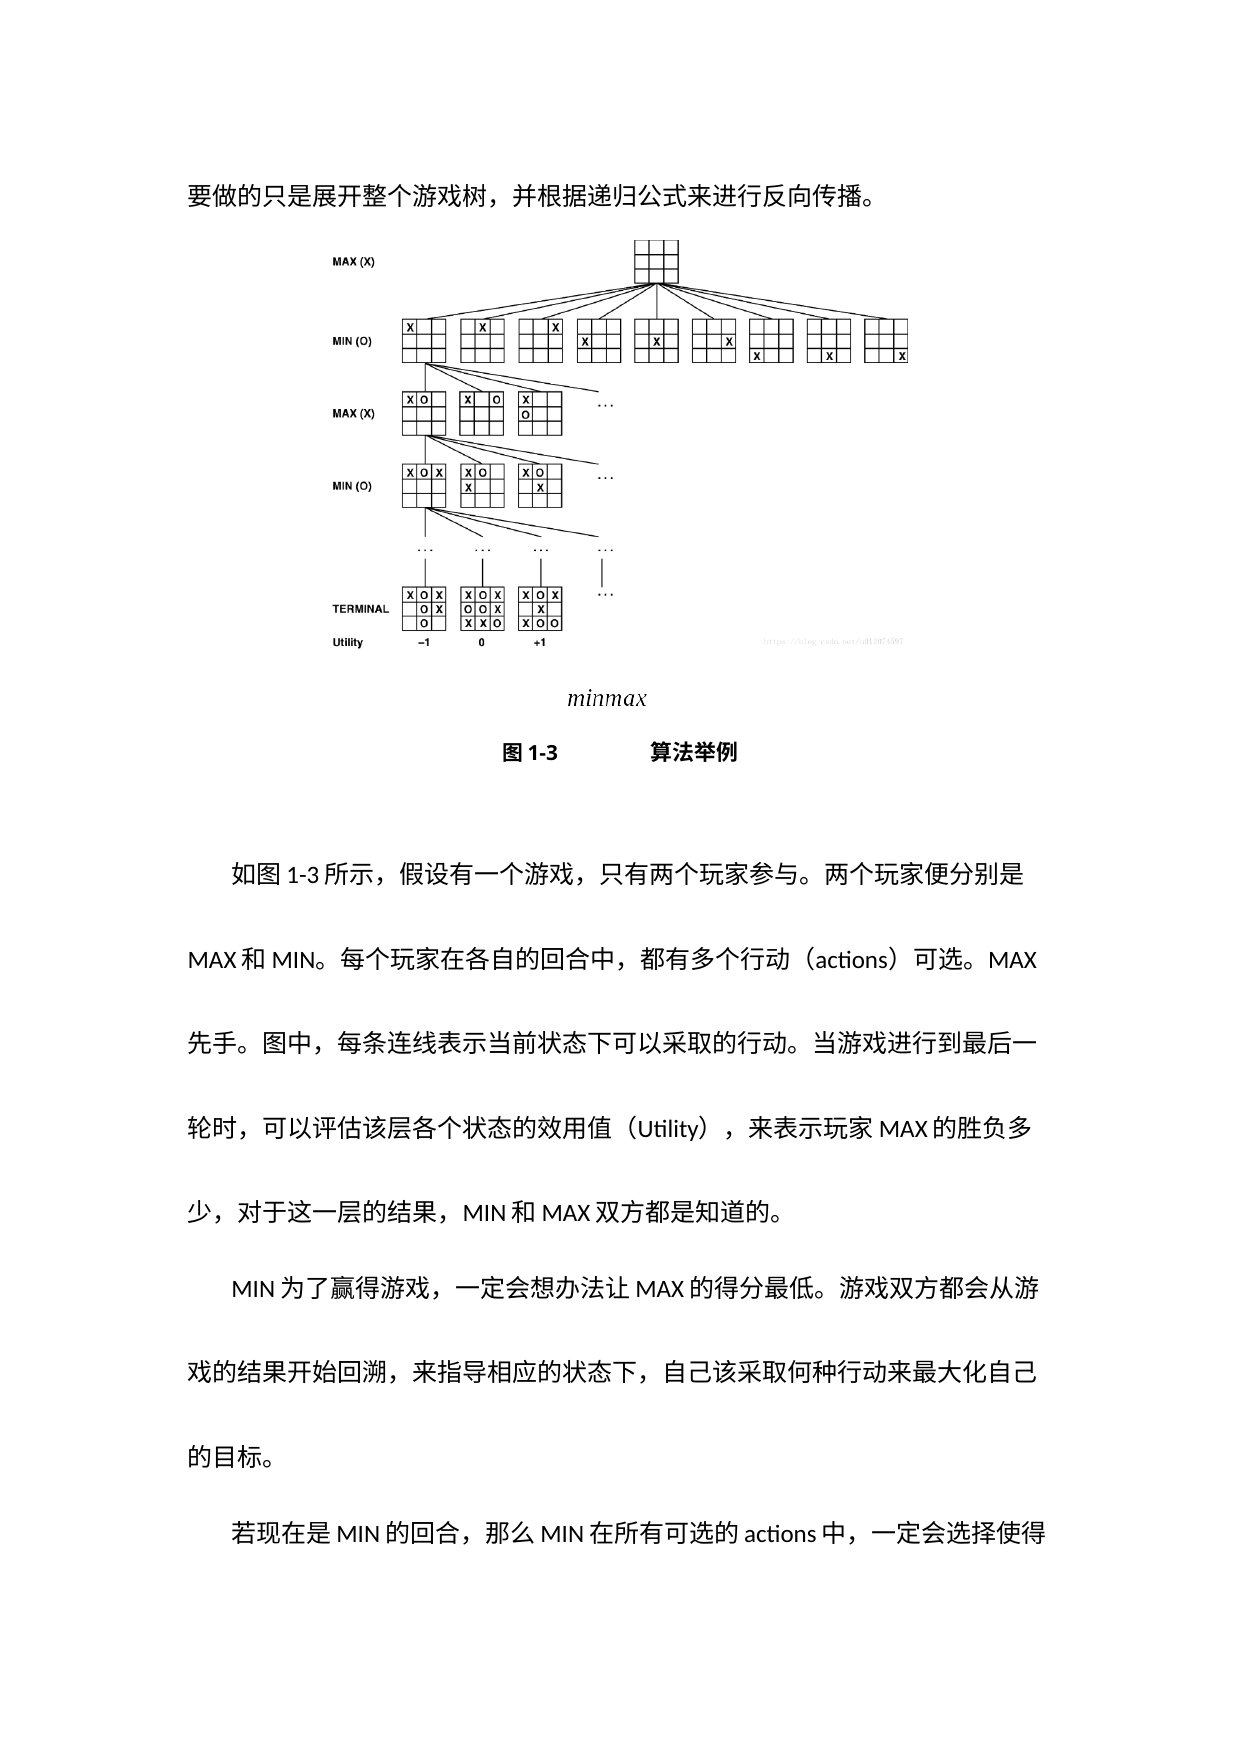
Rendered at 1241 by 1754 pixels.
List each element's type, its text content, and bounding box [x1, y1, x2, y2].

text 图1-3 算法举例 [187, 684, 1053, 782]
picture [324, 237, 916, 655]
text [187, 162, 1053, 227]
text 如图1-3所示，假设有一个游戏，只有两个玩家参与。两个玩家便分别是MAX和MIN。每个玩家在各自的回合中，都有多个行动（actions）可选。MAX先手。图中，每条连线表示当前状态下可以采取的行动。当游戏进行到最后一轮时，可以评估该层各个状态的效用值（Utility），来表示玩家MAX的胜负多少，对于这一层的结果，MIN和MAX双方都是知道的。 [187, 840, 1053, 1243]
text MIN为了赢得游戏，一定会想办法让MAX的得分最低。游戏双方都会从游戏的结果开始回溯，来指导相应的状态下，自己该采取何种行动来最大化自己的目标。 [187, 1254, 1053, 1488]
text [187, 1499, 1053, 1564]
